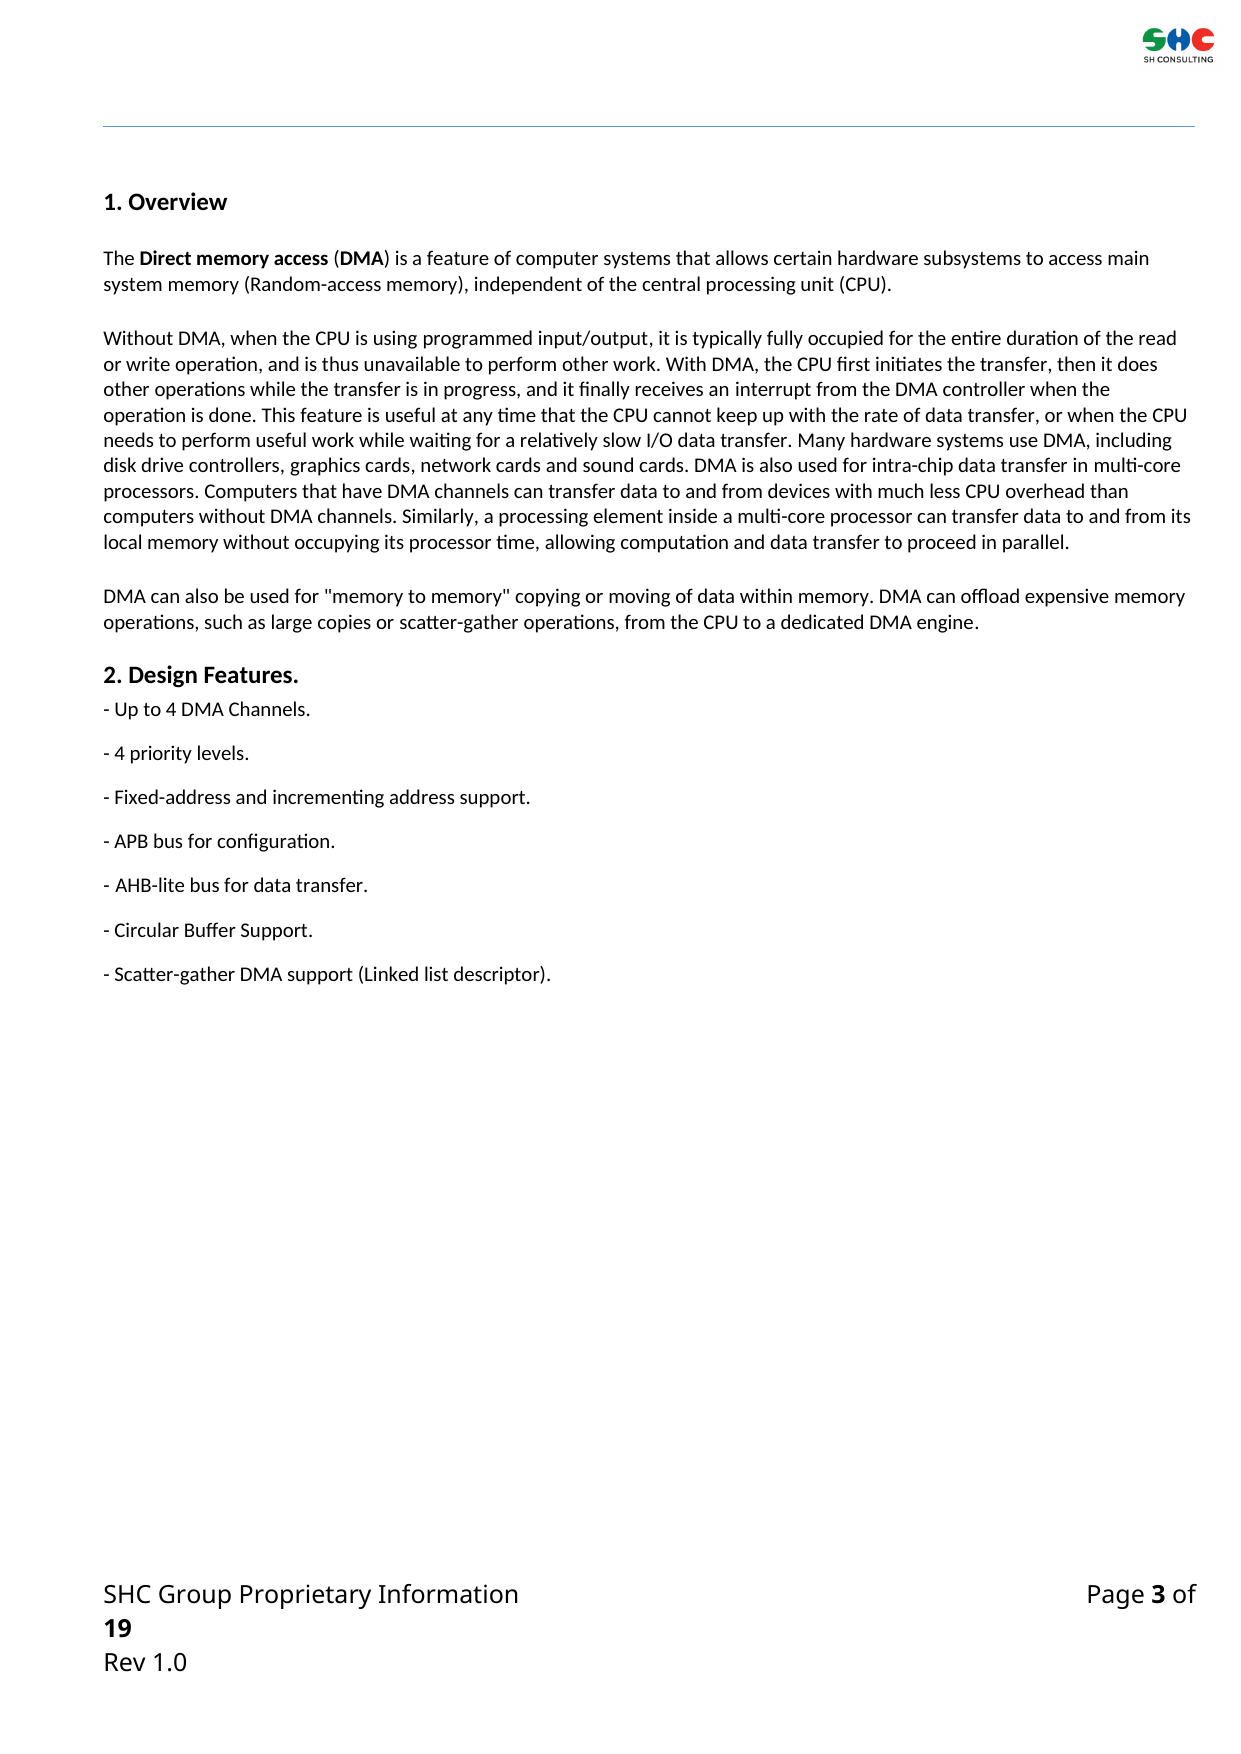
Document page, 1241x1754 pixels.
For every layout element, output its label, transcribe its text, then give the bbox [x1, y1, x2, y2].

text - Scatter-gather DMA support (Linked list descriptor). [103, 961, 1195, 986]
text - 4 priority levels. [103, 740, 1195, 766]
text DMA can also be used for "memory to memory" copying or moving of data within memory. DMA can offload expensive memory operations, such as large copies or scatter-gather operations, from the CPU to a dedicated DMA engine. [103, 583, 1195, 634]
text - AHB-lite bus for data transfer. [103, 872, 1195, 898]
text The Direct memory access (DMA) is a feature of computer systems that allows certain hardware subsystems to access main system memory (Random-access memory), independent of the central processing unit (CPU). [103, 246, 1195, 296]
text - APB bus for configuration. [103, 828, 1195, 854]
text - Circular Buffer Support. [103, 917, 1195, 942]
subtitle 1. Overview [103, 186, 1195, 216]
text - Fixed-address and incrementing address support. [103, 784, 1195, 809]
subtitle 2. Design Features. [103, 659, 1195, 690]
text Without DMA, when the CPU is using programmed input/output, it is typically fully occupied for the entire duration of the read or write operation, and is thus unavailable to perform other work. With DMA, the CPU first initiates the transfer, then it does other operations while the transfer is in progress, and it finally receives an interrupt from the DMA controller when the operation is done. This feature is useful at any time that the CPU cannot keep up with the rate of data transfer, or when the CPU needs to perform useful work while waiting for a relatively slow I/O data transfer. Many hardware systems use DMA, including disk drive controllers, graphics cards, network cards and sound cards. DMA is also used for intra-chip data transfer in multi-core processors. Computers that have DMA channels can transfer data to and from devices with much less CPU overhead than computers without DMA channels. Similarly, a processing element inside a multi-core processor can transfer data to and from its local memory without occupying its processor time, allowing computation and data transfer to proceed in parallel. [103, 326, 1195, 554]
picture [1135, 19, 1223, 72]
text - Up to 4 DMA Channels. [103, 696, 1195, 721]
